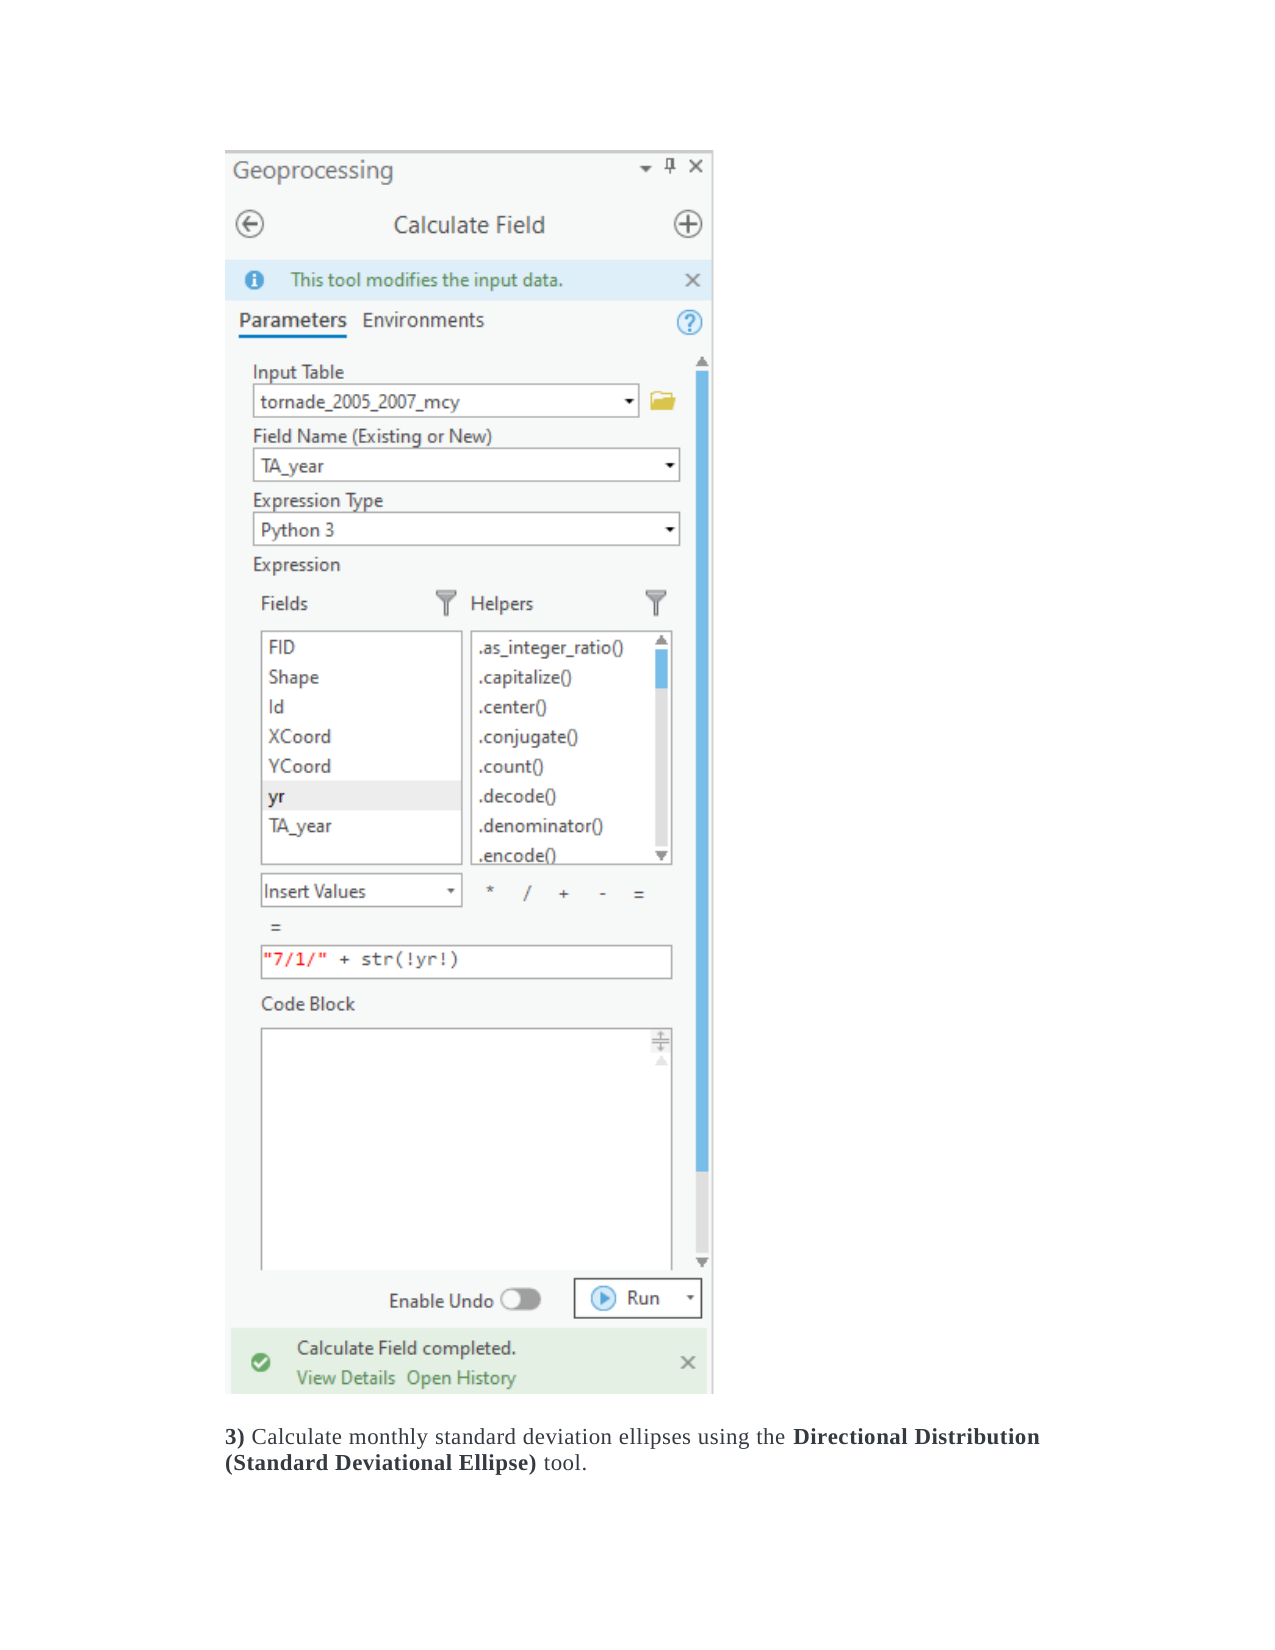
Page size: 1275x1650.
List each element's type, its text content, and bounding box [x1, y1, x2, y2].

picture [225, 150, 714, 1394]
text 3) Calculate monthly standard deviation ellipses using the Directional Distribution (Standard Deviational Ellipse) tool. [587, 1423, 1125, 1476]
